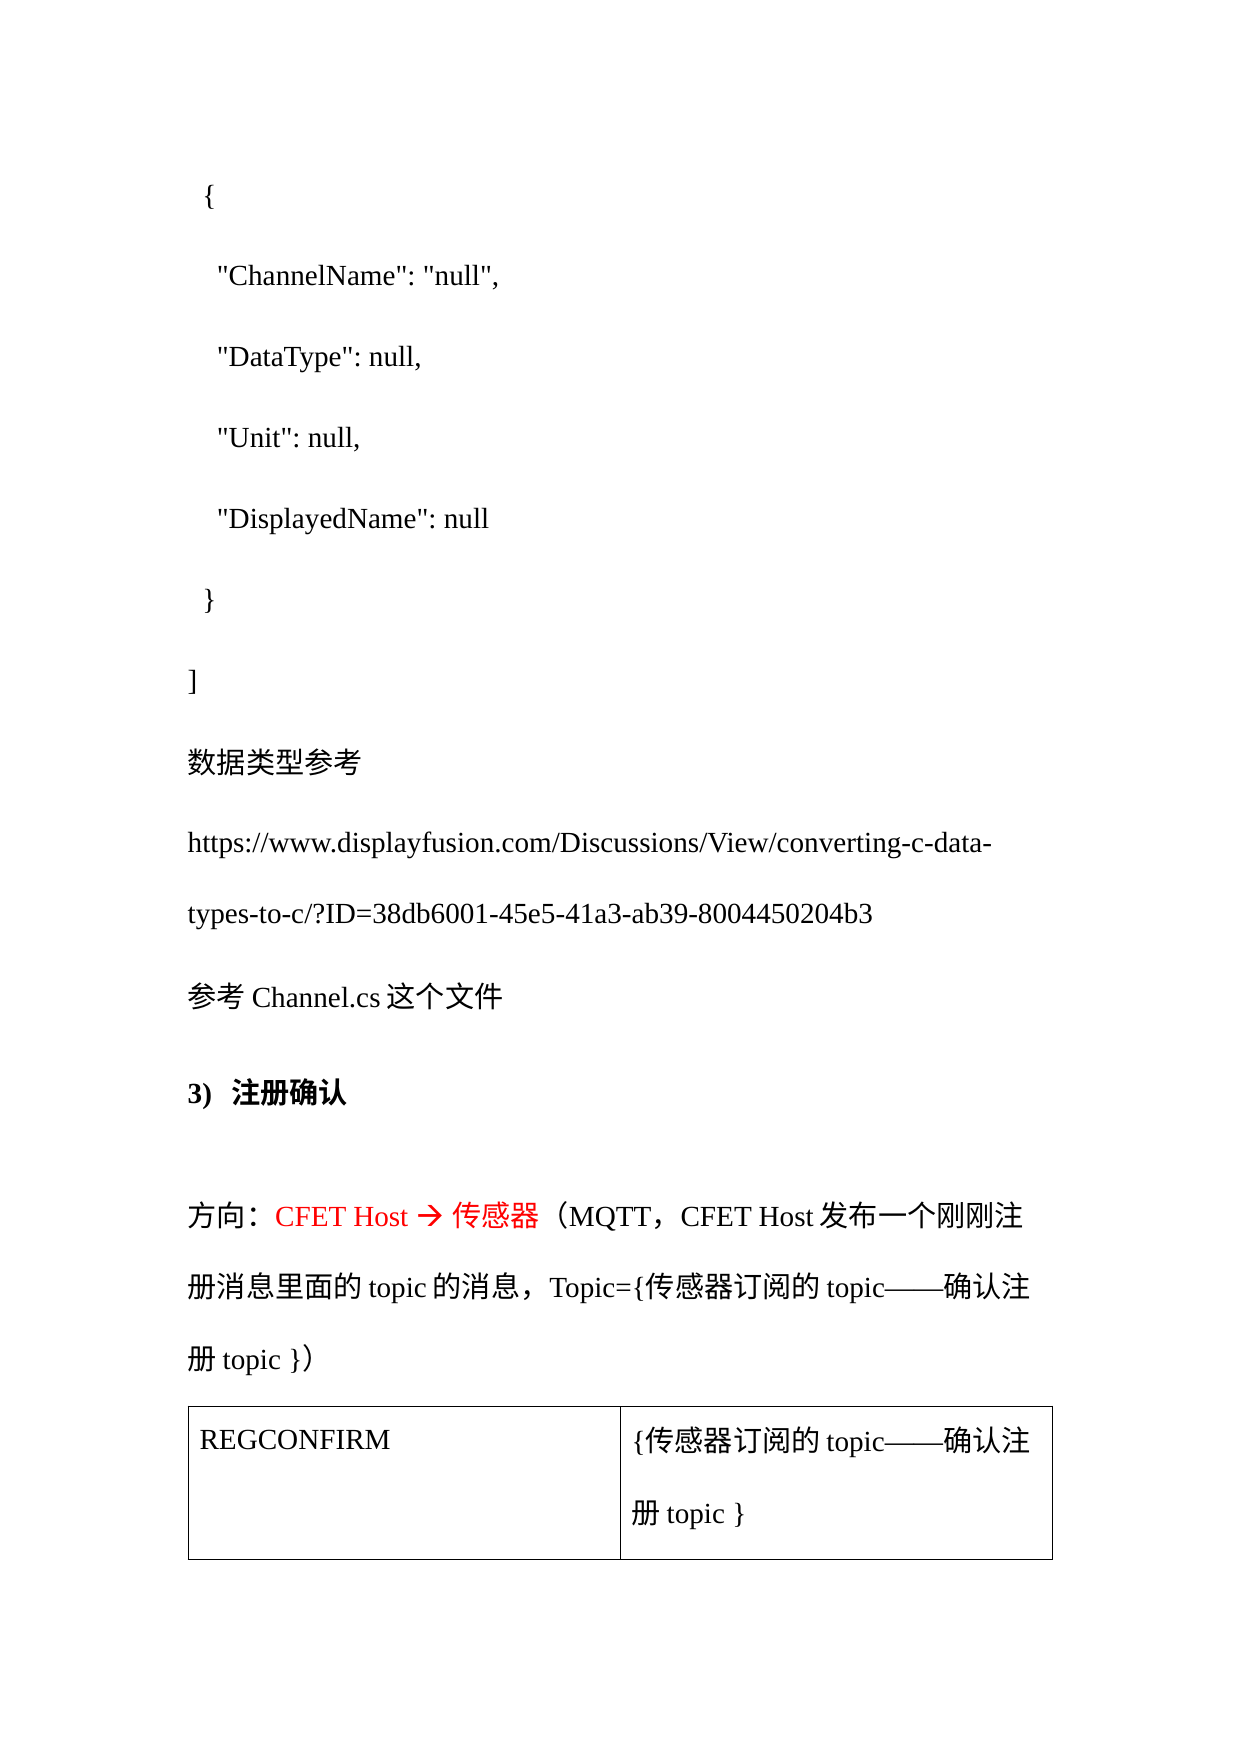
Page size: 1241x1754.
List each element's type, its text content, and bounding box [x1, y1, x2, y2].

table_header REGCONFIRM [189, 1407, 620, 1559]
text ] [187, 647, 1053, 712]
text 数据类型参考 [187, 728, 1053, 793]
subtitle 注册确认 [187, 1058, 1053, 1123]
text "Unit": null, [187, 404, 1053, 469]
text 方向：CFET Host 传感器（MQTT，CFET Host发布一个刚刚注册消息里面的topic的消息，Topic={传感器订阅的topic——确认注册topic }） [187, 1181, 1053, 1389]
text "DataType": null, [187, 324, 1053, 389]
text 参考Channel.cs这个文件 [187, 962, 1053, 1027]
text { [187, 162, 1053, 227]
text "DisplayedName": null [187, 485, 1053, 550]
text https://www.displayfusion.com/Discussions/View/converting-c-data-types-to-c/?ID=38db6001-45e5-41a3-ab39-8004450204b3 [187, 809, 1053, 946]
text "ChannelName": "null", [187, 243, 1053, 308]
text } [187, 566, 1053, 631]
table_header {传感器订阅的topic——确认注册topic } [621, 1407, 1052, 1559]
